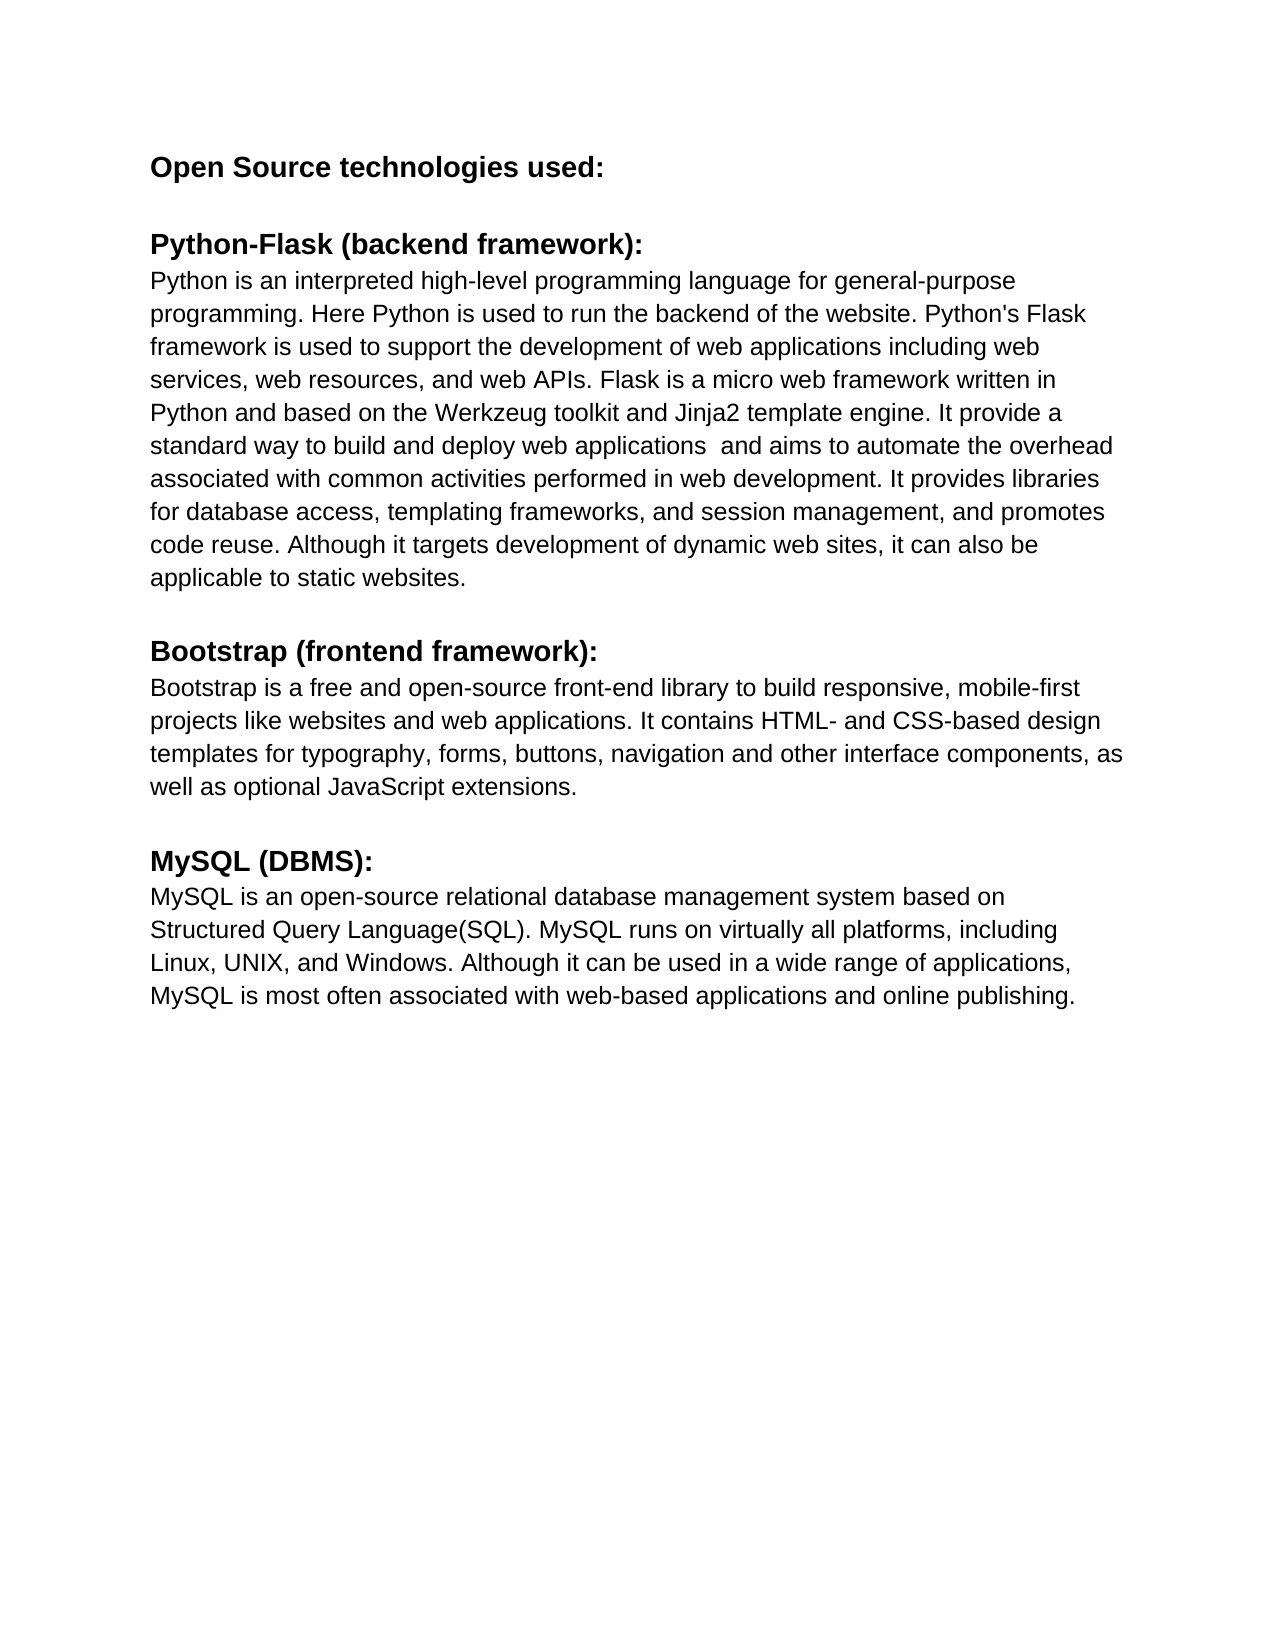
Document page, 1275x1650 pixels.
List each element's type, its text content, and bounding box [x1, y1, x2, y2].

text Python-Flask (backend framework): [150, 227, 1125, 261]
text Bootstrap is a free and open-source front-end library to build responsive, mobile-first projects like websites and web applications. It contains HTML- and CSS-based design templates for typography, forms, buttons, navigation and other interface components, as well as optional JavaScript extensions. [150, 673, 1125, 801]
text MySQL (DBMS): [150, 843, 1125, 877]
text Open Source technologies used: [150, 150, 1125, 183]
text MySQL is an open-source relational database management system based on Structured Query Language(SQL). MySQL runs on virtually all platforms, including Linux, UNIX, and Windows. Although it can be used in a wide range of applications, MySQL is most often associated with web-based applications and online publishing. [150, 882, 1125, 1010]
text Bootstrap (frontend framework): [150, 634, 1125, 668]
text Python is an interpreted high-level programming language for general-purpose programming. Here Python is used to run the backend of the website. Python's Flask framework is used to support the development of web applications including web services, web resources, and web APIs. Flask is a micro web framework written in Python and based on the Werkzeug toolkit and Jinja2 template engine. It provide a standard way to build and deploy web applications and aims to automate the overhead associated with common activities performed in web development. It provides libraries for database access, templating frameworks, and session management, and promotes code reuse. Although it targets development of dynamic web sites, it can also be applicable to static websites. [150, 266, 1125, 592]
